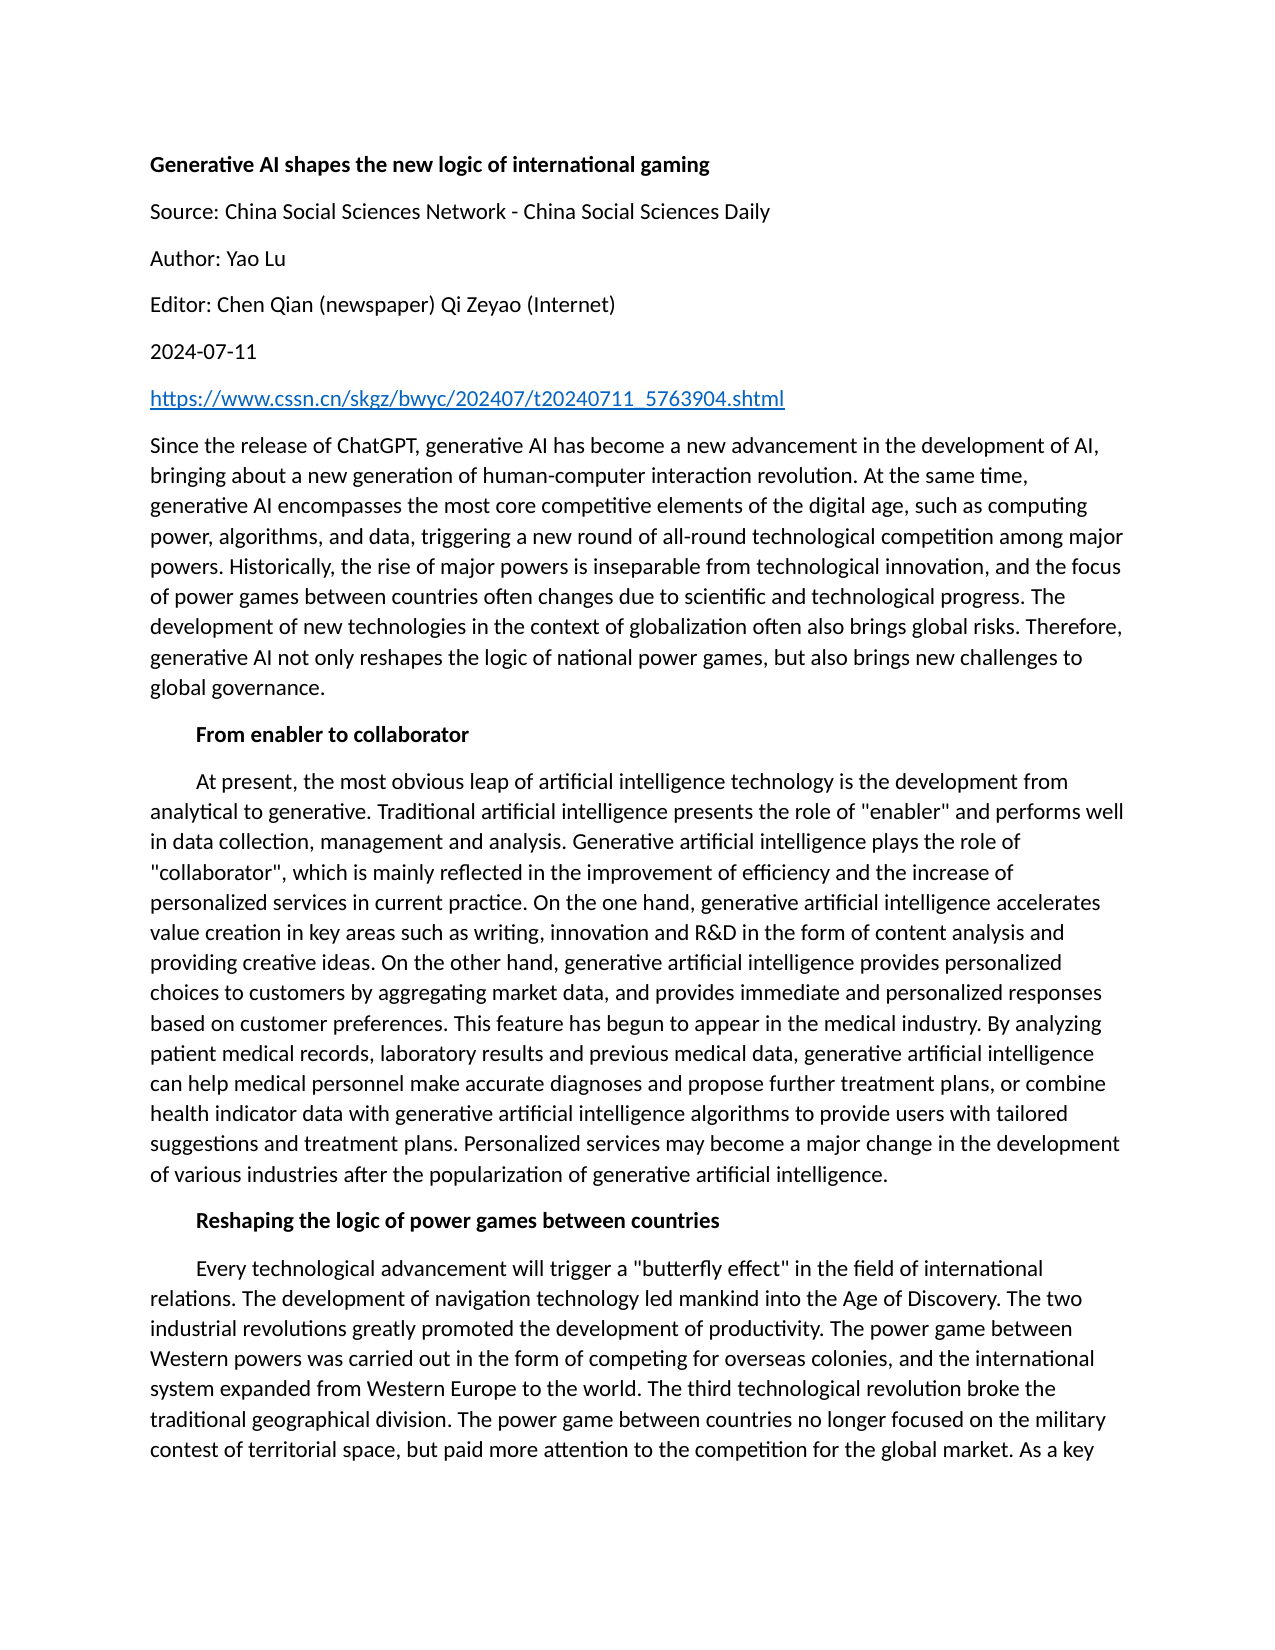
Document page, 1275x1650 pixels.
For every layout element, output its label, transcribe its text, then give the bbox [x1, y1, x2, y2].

text 2024-07-11 [150, 337, 1125, 366]
text Source: China Social Sciences Network - China Social Sciences Daily [150, 197, 1125, 225]
text Editor: Chen Qian (newspaper) Qi Zeyao (Internet) [150, 291, 1125, 319]
text At present, the most obvious leap of artificial intelligence technology is the development from analytical to generative. Traditional artificial intelligence presents the role of "enabler" and performs well in data collection, management and analysis. Generative artificial intelligence plays the role of "collaborator", which is mainly reflected in the improvement of efficiency and the increase of personalized services in current practice. On the one hand, generative artificial intelligence accelerates value creation in key areas such as writing, innovation and R&D in the form of content analysis and providing creative ideas. On the other hand, generative artificial intelligence provides personalized choices to customers by aggregating market data, and provides immediate and personalized responses based on customer preferences. This feature has begun to appear in the medical industry. By analyzing patient medical records, laboratory results and previous medical data, generative artificial intelligence can help medical personnel make accurate diagnoses and propose further treatment plans, or combine health indicator data with generative artificial intelligence algorithms to provide users with tailored suggestions and treatment plans. Personalized services may become a major change in the development of various industries after the popularization of generative artificial intelligence. [150, 767, 1125, 1188]
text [150, 1254, 1125, 1463]
text Generative AI shapes the new logic of international gaming [150, 150, 1125, 178]
text Author: Yao Lu [150, 244, 1125, 272]
text Since the release of ChatGPT, generative AI has become a new advancement in the development of AI, bringing about a new generation of human-computer interaction revolution. At the same time, generative AI encompasses the most core competitive elements of the digital age, such as computing power, algorithms, and data, triggering a new round of all-round technological competition among major powers. Historically, the rise of major powers is inseparable from technological innovation, and the focus of power games between countries often changes due to scientific and technological progress. The development of new technologies in the context of globalization often also brings global risks. Therefore, generative AI not only reshapes the logic of national power games, but also brings new challenges to global governance. [150, 431, 1125, 701]
text From enabler to collaborator [150, 720, 1125, 748]
text Reshaping the logic of power games between countries [150, 1207, 1125, 1234]
text https://www.cssn.cn/skgz/bwyc/202407/t20240711_5763904.shtml [150, 384, 1125, 412]
